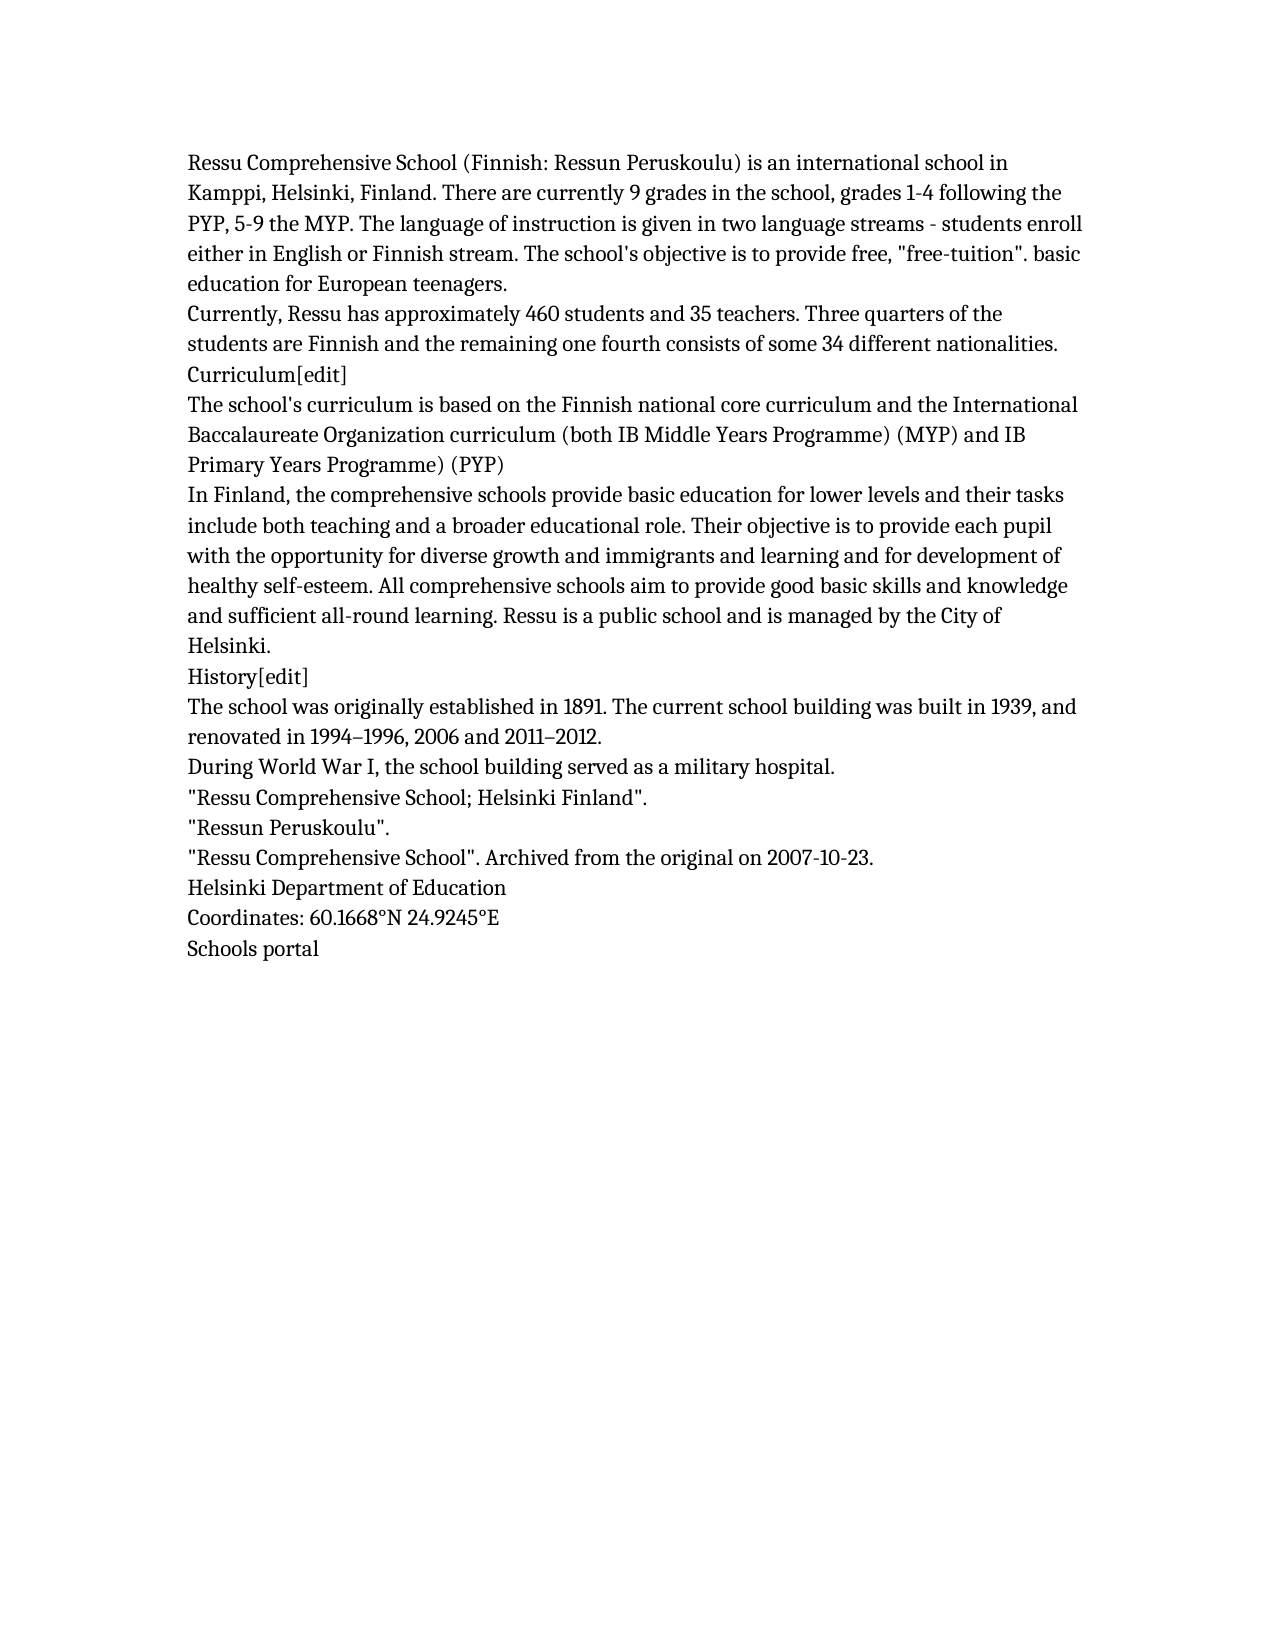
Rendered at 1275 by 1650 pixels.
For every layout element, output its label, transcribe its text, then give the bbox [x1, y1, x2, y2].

text Ressu Comprehensive School (Finnish: Ressun Peruskoulu) is an international school in Kamppi, Helsinki, Finland. There are currently 9 grades in the school, grades 1-4 following the PYP, 5-9 the MYP. The language of instruction is given in two language streams - students enroll either in English or Finnish stream. The school's objective is to provide free, "free-tuition". basic education for European teenagers. Currently, Ressu has approximately 460 students and 35 teachers. Three quarters of the students are Finnish and the remaining one fourth consists of some 34 different nationalities. Curriculum[edit] The school's curriculum is based on the Finnish national core curriculum and the International Baccalaureate Organization curriculum (both IB Middle Years Programme) (MYP) and IB Primary Years Programme) (PYP) In Finland, the comprehensive schools provide basic education for lower levels and their tasks include both teaching and a broader educational role. Their objective is to provide each pupil with the opportunity for diverse growth and immigrants and learning and for development of healthy self-esteem. All comprehensive schools aim to provide good basic skills and knowledge and sufficient all-round learning. Ressu is a public school and is managed by the City of Helsinki. History[edit] The school was originally established in 1891. The current school building was built in 1939, and renovated in 1994–1996, 2006 and 2011–2012. During World War I, the school building served as a military hospital. "Ressu Comprehensive School; Helsinki Finland". "Ressun Peruskoulu". "Ressu Comprehensive School". Archived from the original on 2007-10-23. Helsinki Department of Education Coordinates: 60.1668°N 24.9245°E Schools portal [187, 150, 1087, 962]
